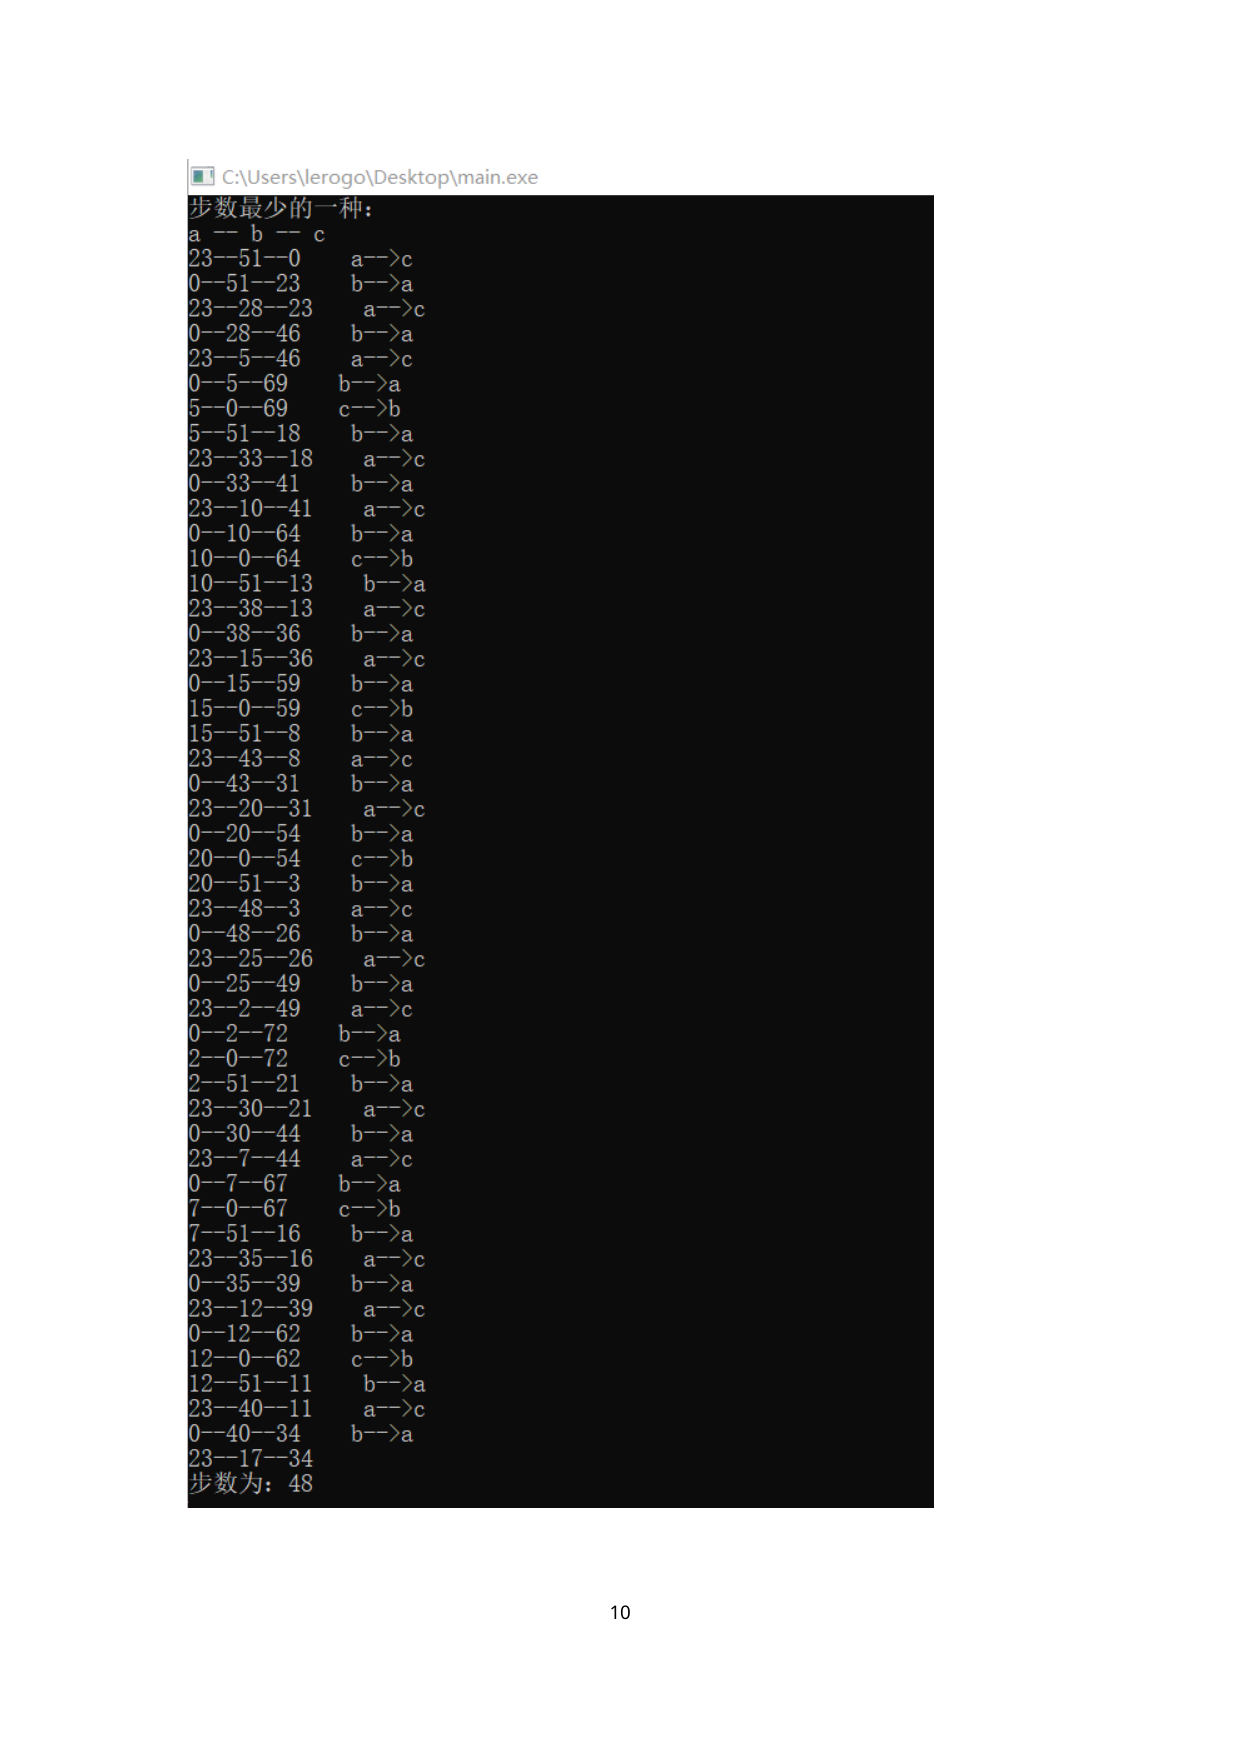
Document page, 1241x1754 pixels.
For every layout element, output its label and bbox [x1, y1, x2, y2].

picture [187, 159, 934, 1508]
